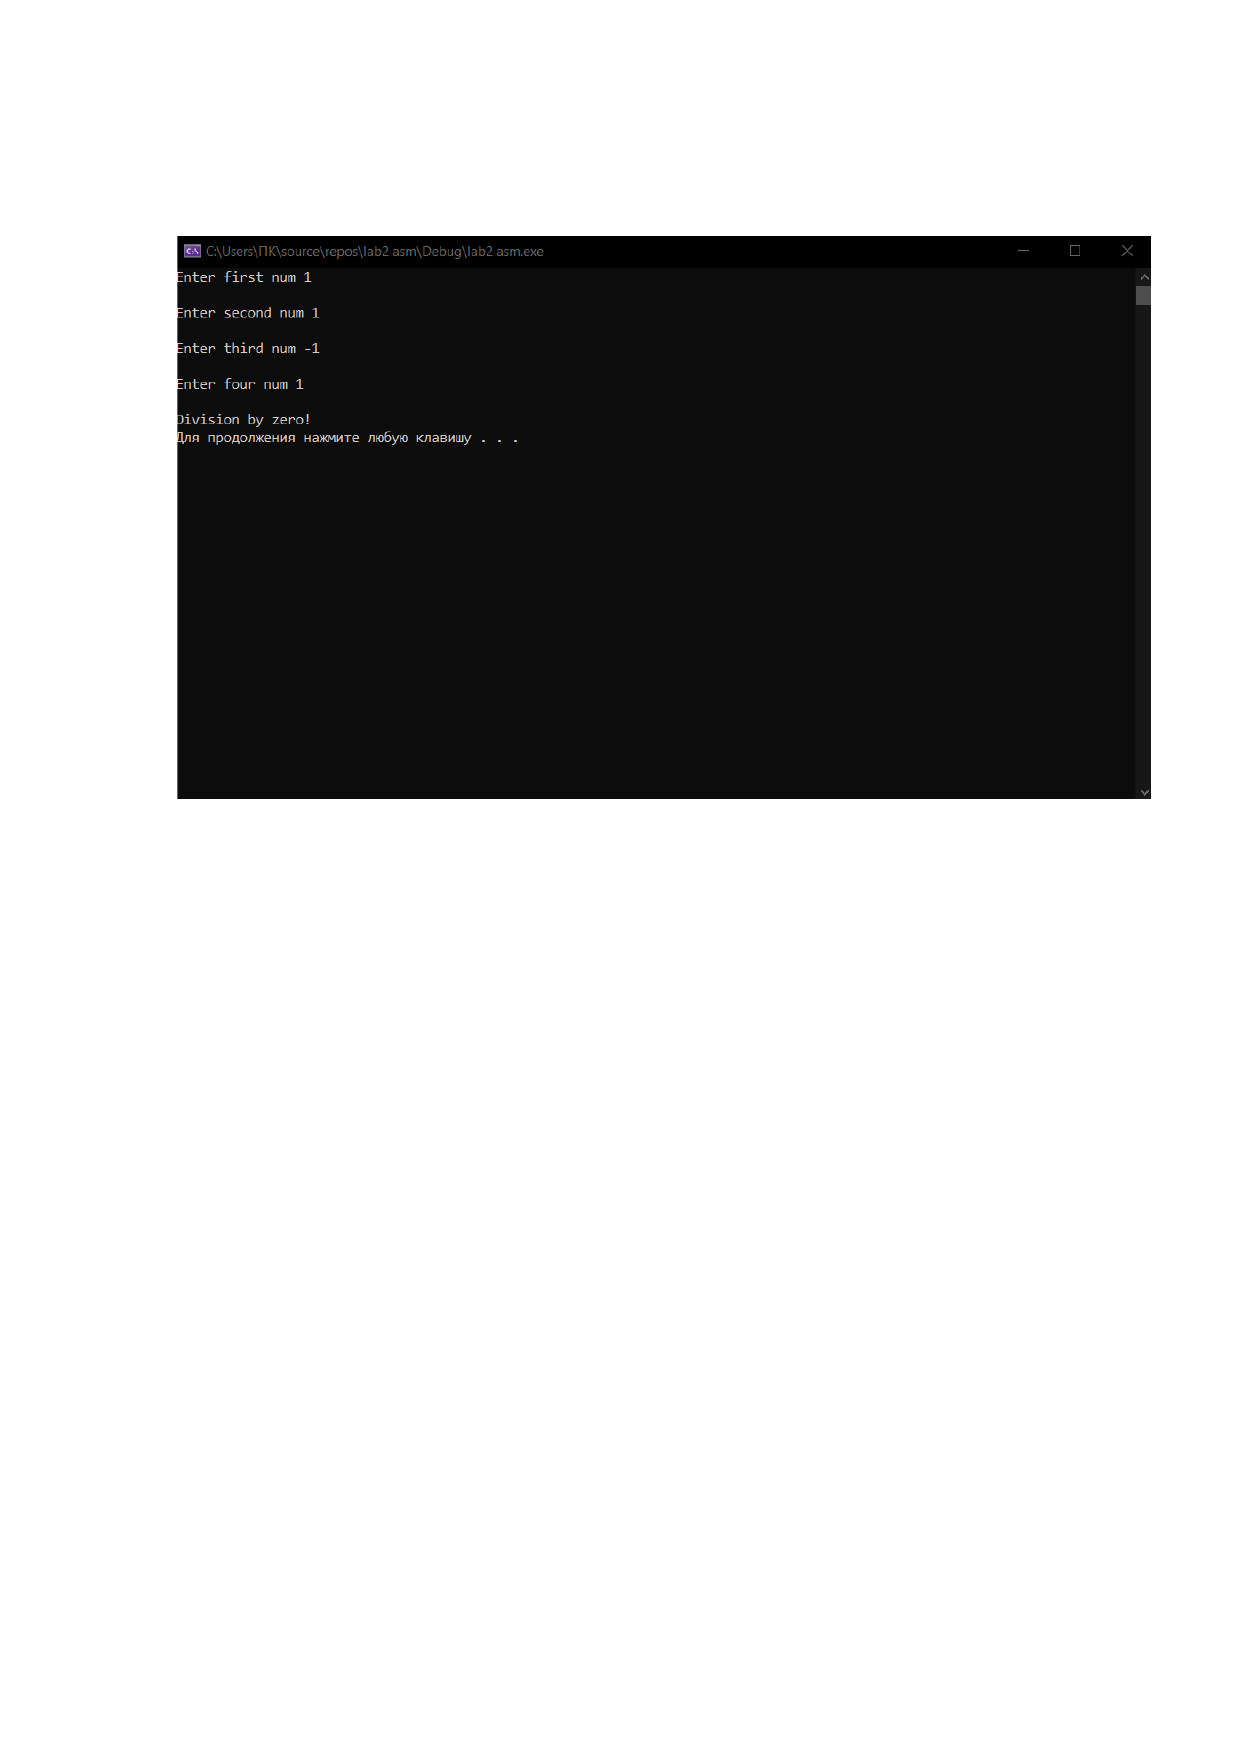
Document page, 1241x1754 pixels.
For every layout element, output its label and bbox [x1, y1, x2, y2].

picture [177, 236, 1151, 799]
